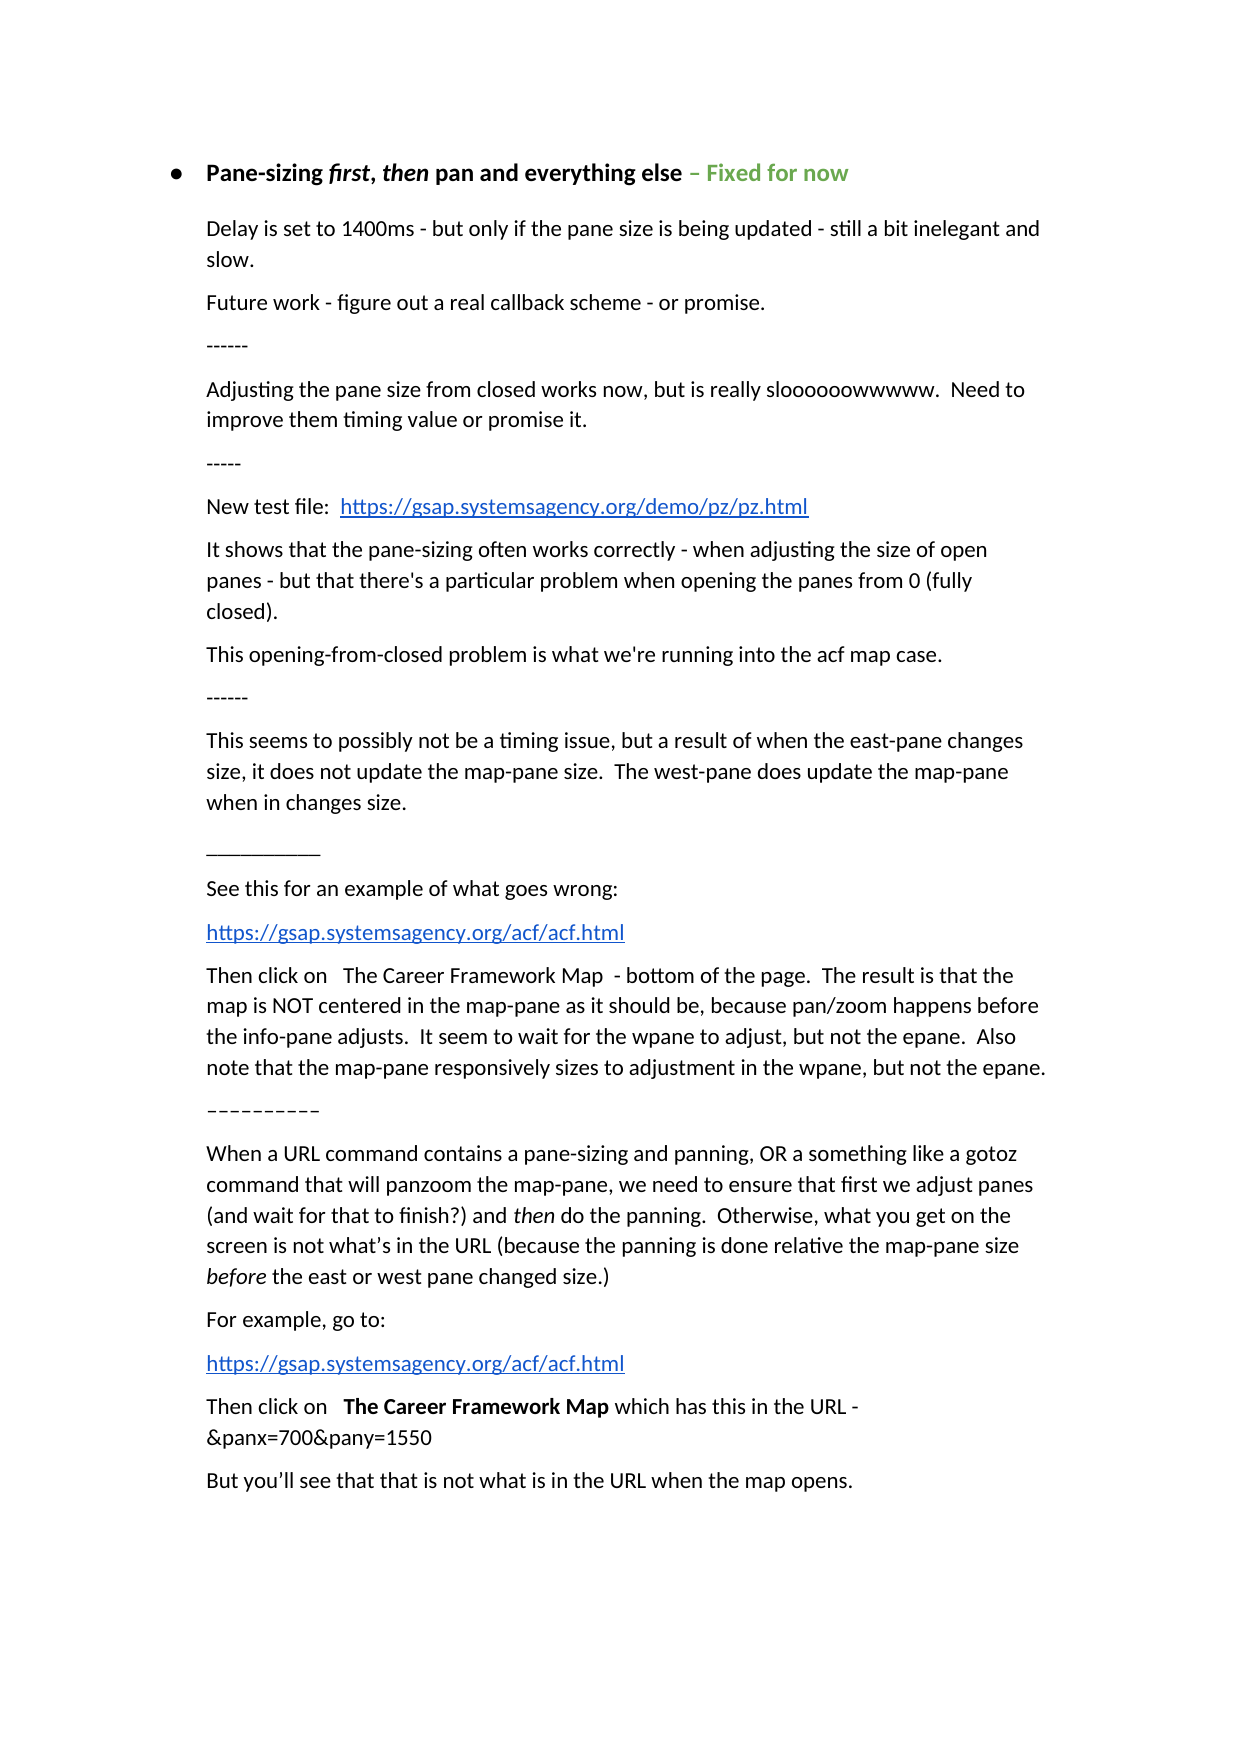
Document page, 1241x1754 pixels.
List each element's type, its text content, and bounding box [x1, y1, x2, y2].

text __________ [206, 831, 1049, 859]
text ------ [206, 683, 1049, 711]
subtitle Pane-sizing first, then pan and everything else – Fixed for now [169, 157, 1049, 188]
text Future work - figure out a real callback scheme - or promise. [206, 288, 1049, 316]
text Then click on The Career Framework Map which has this in the URL - &panx=700&pany=1550 [206, 1392, 1049, 1451]
text –––––––––– [206, 1096, 1049, 1124]
text This seems to possibly not be a timing issue, but a result of when the east-pane changes size, it does not update the map-pane size. The west-pane does update the map-pane when in changes size. [206, 726, 1049, 816]
text ------ [206, 332, 1049, 360]
text Delay is set to 1400ms - but only if the pane size is being updated - still a bit inelegant and slow. [206, 214, 1049, 273]
text This opening-from-closed problem is what we're running into the acf map case. [206, 640, 1049, 668]
text Adjusting the pane size from closed works now, but is really sloooooowwwww. Need to improve them timing value or promise it. [206, 375, 1049, 434]
text When a URL command contains a pane-sizing and panning, OR a something like a gotoz command that will panzoom the map-pane, we need to ensure that first we adjust panes (and wait for that to finish?) and then do the panning. Otherwise, what you get on the screen is not what’s in the URL (because the panning is done relative the map-pane size before the east or west pane changed size.) [206, 1139, 1049, 1290]
text See this for an example of what goes wrong: [206, 874, 1049, 902]
text https://gsap.systemsagency.org/acf/acf.html [206, 1349, 1049, 1377]
text ----- [206, 449, 1049, 477]
text New test file: https://gsap.systemsagency.org/demo/pz/pz.html [206, 492, 1049, 520]
text Then click on The Career Framework Map - bottom of the page. The result is that the map is NOT centered in the map-pane as it should be, because pan/zoom happens before the info-pane adjusts. It seem to wait for the wpane to adjust, but not the epane. Also note that the map-pane responsively sizes to adjustment in the wpane, but not the epane. [206, 961, 1049, 1081]
text But you’ll see that that is not what is in the URL when the map opens. [206, 1466, 1049, 1494]
text It shows that the pane-sizing often works correctly - when adjusting the size of open panes - but that there's a particular problem when opening the panes from 0 (fully closed). [206, 535, 1049, 625]
text For example, go to: [206, 1306, 1049, 1334]
text https://gsap.systemsagency.org/acf/acf.html [206, 918, 1049, 946]
